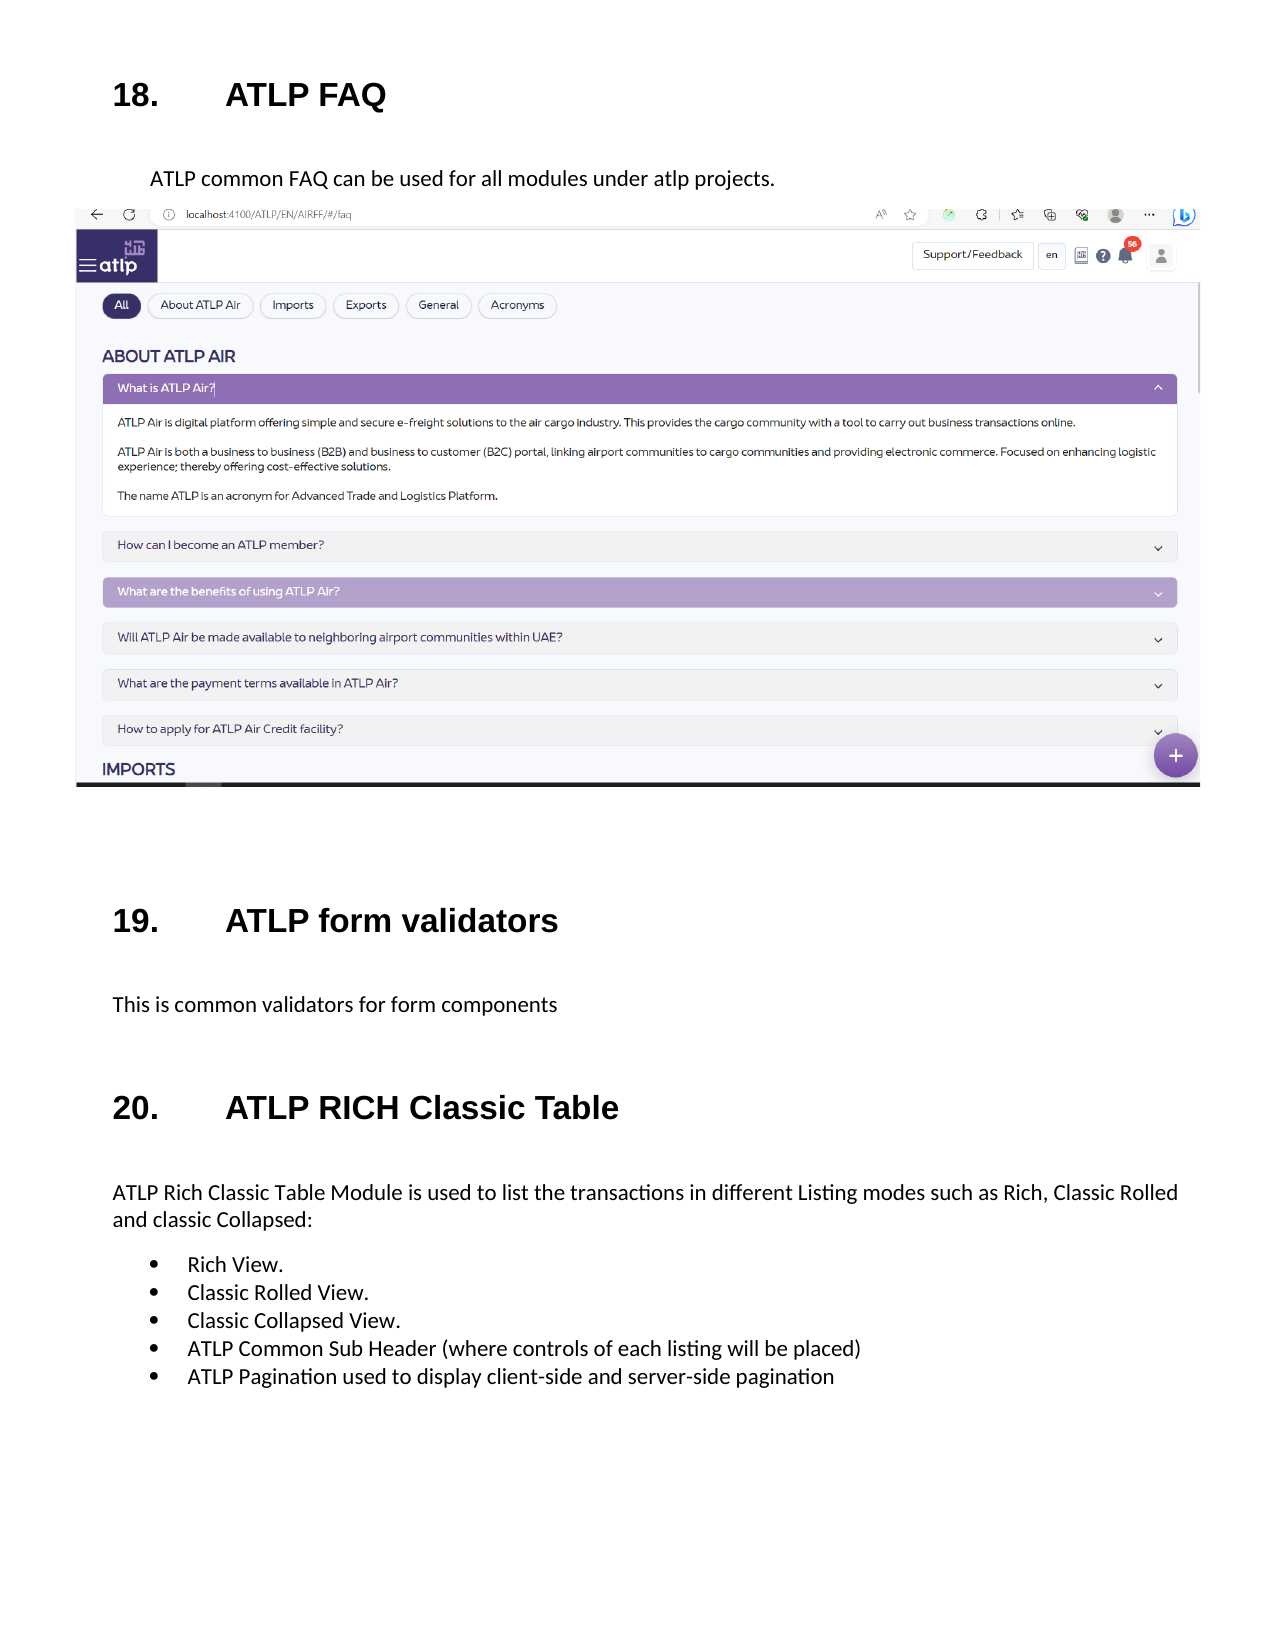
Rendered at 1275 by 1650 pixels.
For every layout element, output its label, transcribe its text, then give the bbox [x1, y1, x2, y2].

list Classic Collapsed View. [150, 1306, 1200, 1334]
list Classic Rolled View. [150, 1278, 1200, 1306]
list Rich View. [150, 1250, 1200, 1278]
subtitle ATLP RICH Classic Table [112, 1088, 1200, 1127]
list ATLP Pagination used to display client-side and server-side pagination [150, 1362, 1200, 1390]
list ATLP Common Sub Header (where controls of each listing will be placed) [150, 1334, 1200, 1362]
subtitle ATLP form validators [112, 901, 1200, 939]
text This is common validators for form components [112, 991, 1200, 1018]
list ATLP common FAQ can be used for all modules under atlp projects. [150, 164, 1200, 192]
subtitle ATLP FAQ [112, 75, 1200, 113]
text ATLP Rich Classic Table Module is used to list the transactions in different Listing modes such as Rich, Classic Rolled and classic Collapsed: [112, 1178, 1200, 1234]
picture [75, 209, 1200, 787]
